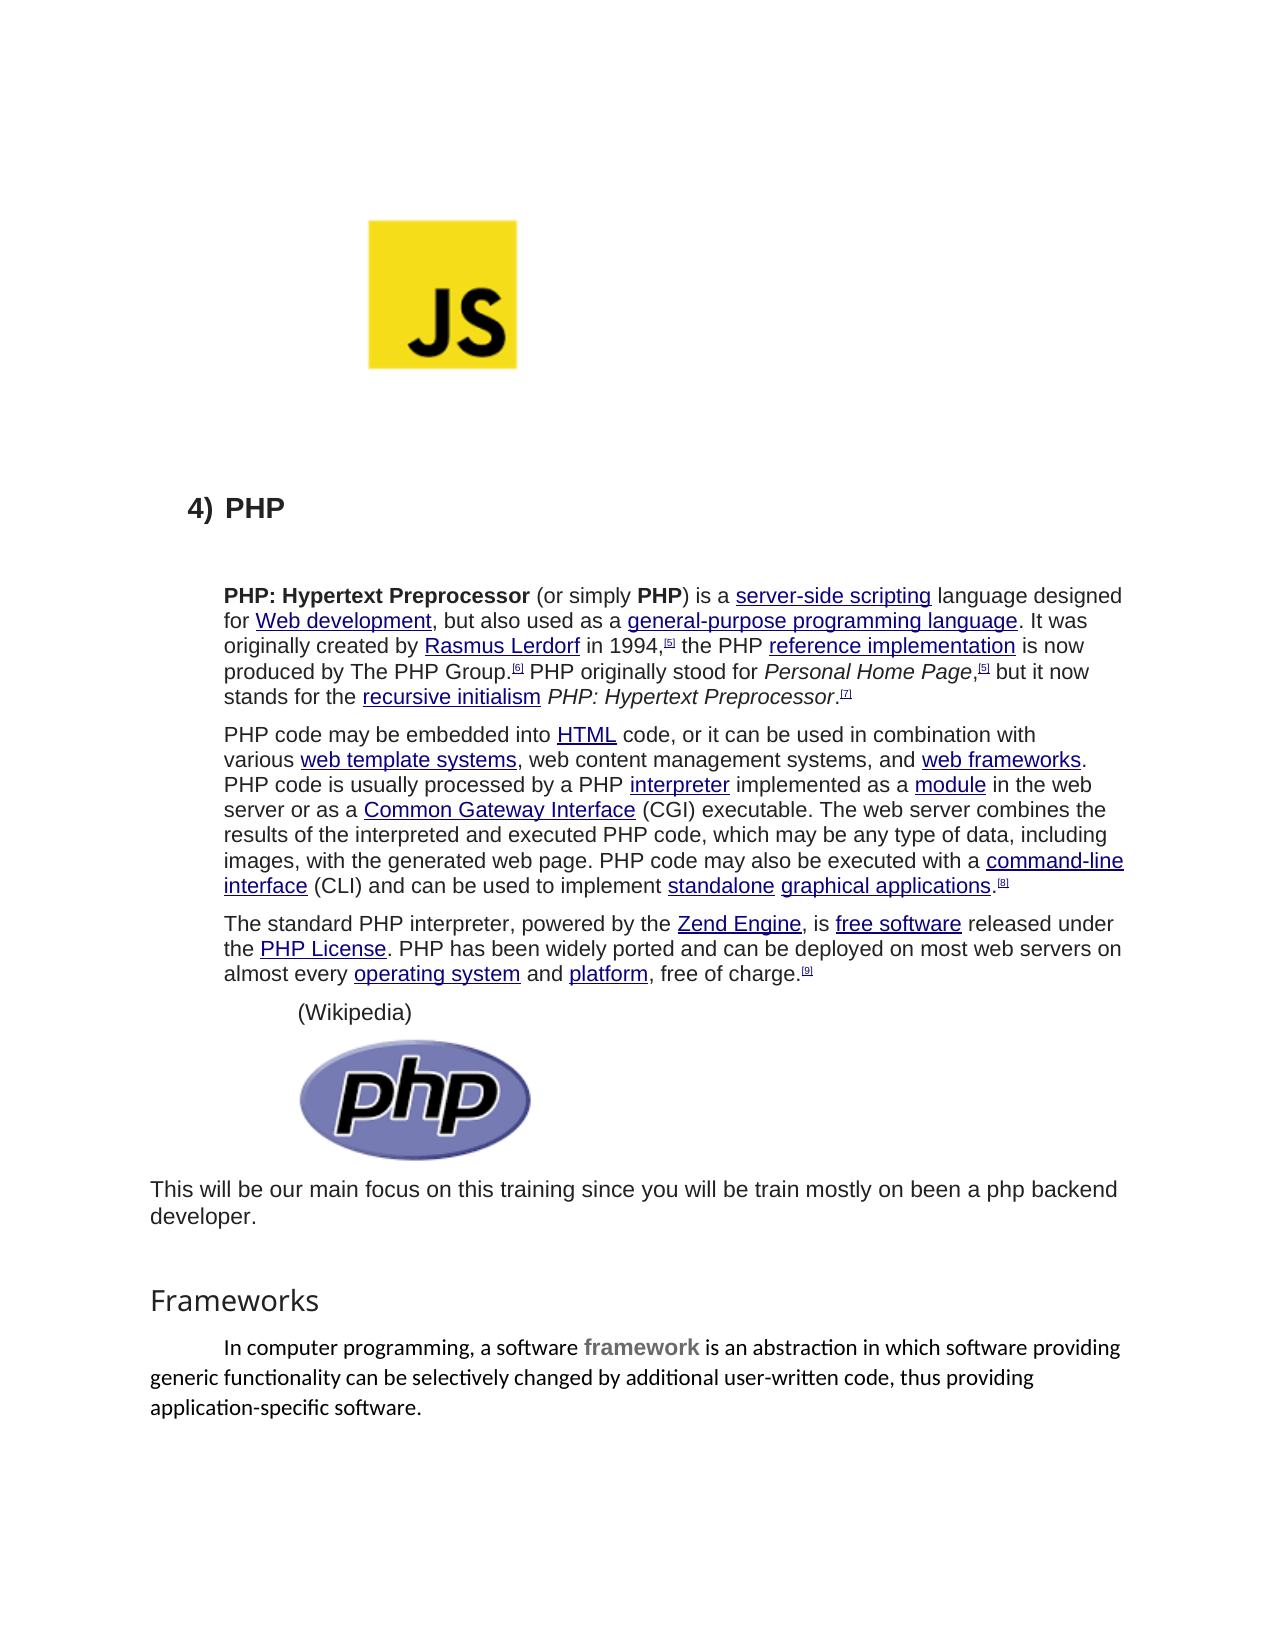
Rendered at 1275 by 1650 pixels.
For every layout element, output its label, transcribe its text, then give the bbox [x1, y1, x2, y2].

picture [297, 150, 589, 441]
text The standard PHP interpreter, powered by the Zend Engine, is free software released under the PHP License. PHP has been widely ported and can be deployed on most web servers on almost every operating system and platform, free of charge.[9] [224, 910, 1125, 986]
text PHP: Hypertext Preprocessor (or simply PHP) is a server-side scripting language designed for Web development, but also used as a general-purpose programming language. It was originally created by Rasmus Lerdorf in 1994,[5] the PHP reference implementation is now produced by The PHP Group.[6] PHP originally stood for Personal Home Page,[5] but it now stands for the recursive initialism PHP: Hypertext Preprocessor.[7] [224, 583, 1125, 709]
text Frameworks [150, 1281, 1125, 1320]
text PHP code may be embedded into HTML code, or it can be used in combination with various web template systems, web content management systems, and web frameworks. PHP code is usually processed by a PHP interpreter implemented as a module in the web server or as a Common Gateway Interface (CGI) executable. The web server combines the results of the interpreted and executed PHP code, which may be any type of data, including images, with the generated web page. PHP code may also be executed with a command-line interface (CLI) and can be used to implement standalone graphical applications.[8] [224, 721, 1125, 898]
text (Wikipedia) [297, 998, 1125, 1025]
text This will be our main focus on this training since you will be train mostly on been a php backend developer. [150, 1176, 1125, 1229]
list PHP [187, 491, 1125, 524]
picture [297, 1037, 534, 1164]
text In computer programming, a software framework is an abstraction in which software providing generic functionality can be selectively changed by additional user-written code, thus providing application-specific software. [150, 1333, 1125, 1421]
